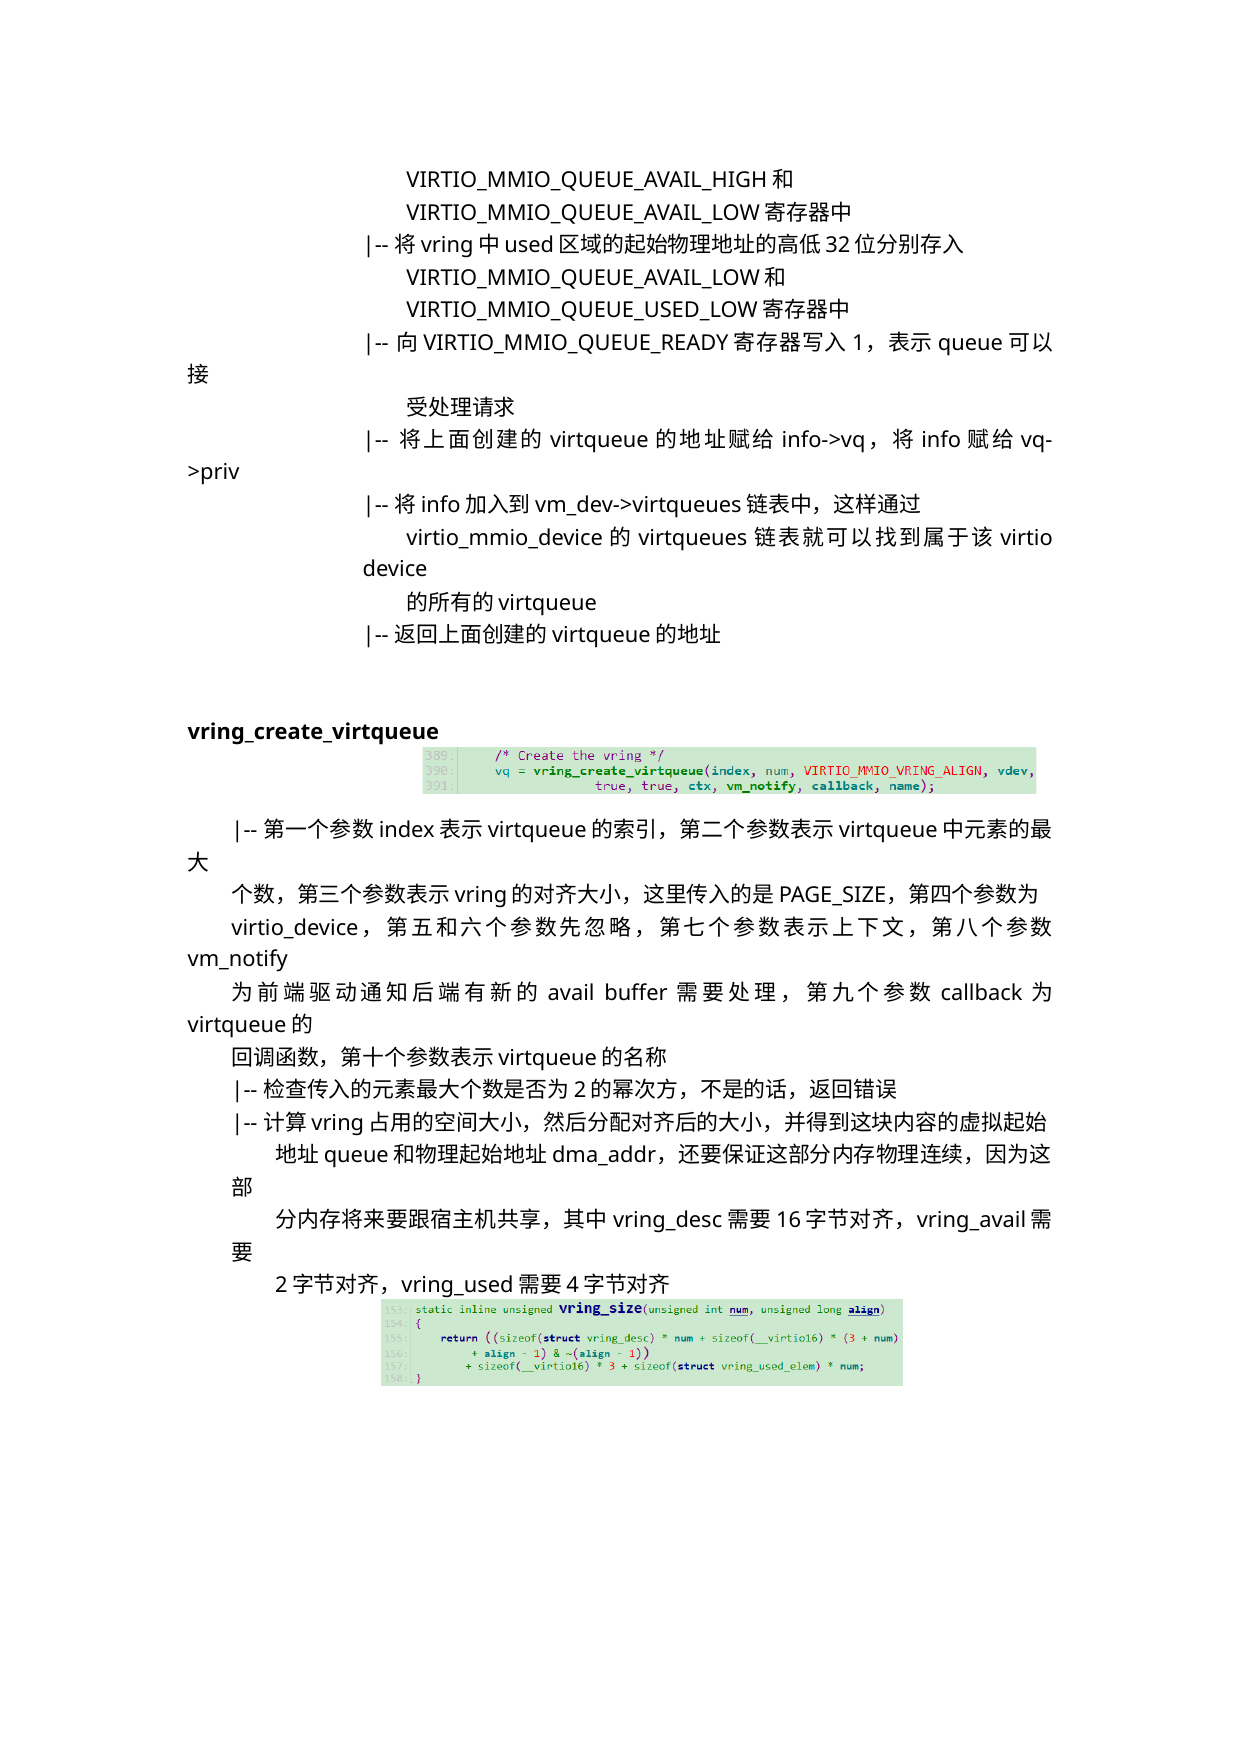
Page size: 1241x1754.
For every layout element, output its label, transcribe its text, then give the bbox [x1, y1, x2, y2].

text 为前端驱动通知后端有新的avail buffer需要处理，第九个参数callback为virtqueue的 [187, 974, 1053, 1039]
text 回调函数，第十个参数表示virtqueue的名称 [187, 1039, 1053, 1072]
text VIRTIO_MMIO_QUEUE_AVAIL_LOW和 [362, 259, 1053, 292]
text VIRTIO_MMIO_QUEUE_AVAIL_LOW寄存器中 [362, 194, 1053, 227]
text |-- 第一个参数index表示virtqueue的索引，第二个参数表示virtqueue中元素的最大 [187, 812, 1053, 877]
text 的所有的virtqueue [362, 584, 1053, 617]
text |-- 将vring中used区域的起始物理地址的高低32位分别存入 [187, 227, 1053, 259]
text |-- 将info加入到vm_dev->virtqueues链表中，这样通过 [187, 487, 1053, 519]
text 地址queue和物理起始地址dma_addr，还要保证这部分内存物理连续，因为这部 [231, 1137, 1053, 1202]
text vring_create_virtqueue [187, 714, 1053, 747]
text 受处理请求 [362, 389, 1053, 422]
text |-- 向VIRTIO_MMIO_QUEUE_READY寄存器写入1，表示queue可以接 [187, 324, 1053, 389]
text 2字节对齐，vring_used需要4字节对齐 [231, 1267, 1053, 1299]
text virtio_device，第五和六个参数先忽略，第七个参数表示上下文，第八个参数vm_notify [187, 909, 1053, 974]
text |-- 计算vring占用的空间大小，然后分配对齐后的大小，并得到这块内容的虚拟起始 [187, 1104, 1053, 1137]
picture [422, 747, 1037, 794]
text |-- 将上面创建的virtqueue的地址赋给info->vq，将info赋给vq->priv [187, 422, 1053, 487]
text virtio_mmio_device的virtqueues链表就可以找到属于该virtio device [362, 519, 1053, 584]
text VIRTIO_MMIO_QUEUE_USED_LOW寄存器中 [362, 292, 1053, 324]
text |-- 检查传入的元素最大个数是否为2的幂次方，不是的话，返回错误 [187, 1072, 1053, 1104]
text 分内存将来要跟宿主机共享，其中vring_desc需要16字节对齐，vring_avail需要 [231, 1202, 1053, 1267]
text 个数，第三个参数表示vring的对齐大小，这里传入的是PAGE_SIZE，第四个参数为 [187, 877, 1053, 909]
text |-- 返回上面创建的virtqueue的地址 [187, 617, 1053, 649]
text VIRTIO_MMIO_QUEUE_AVAIL_HIGH和 [362, 162, 1053, 194]
picture [381, 1299, 903, 1386]
